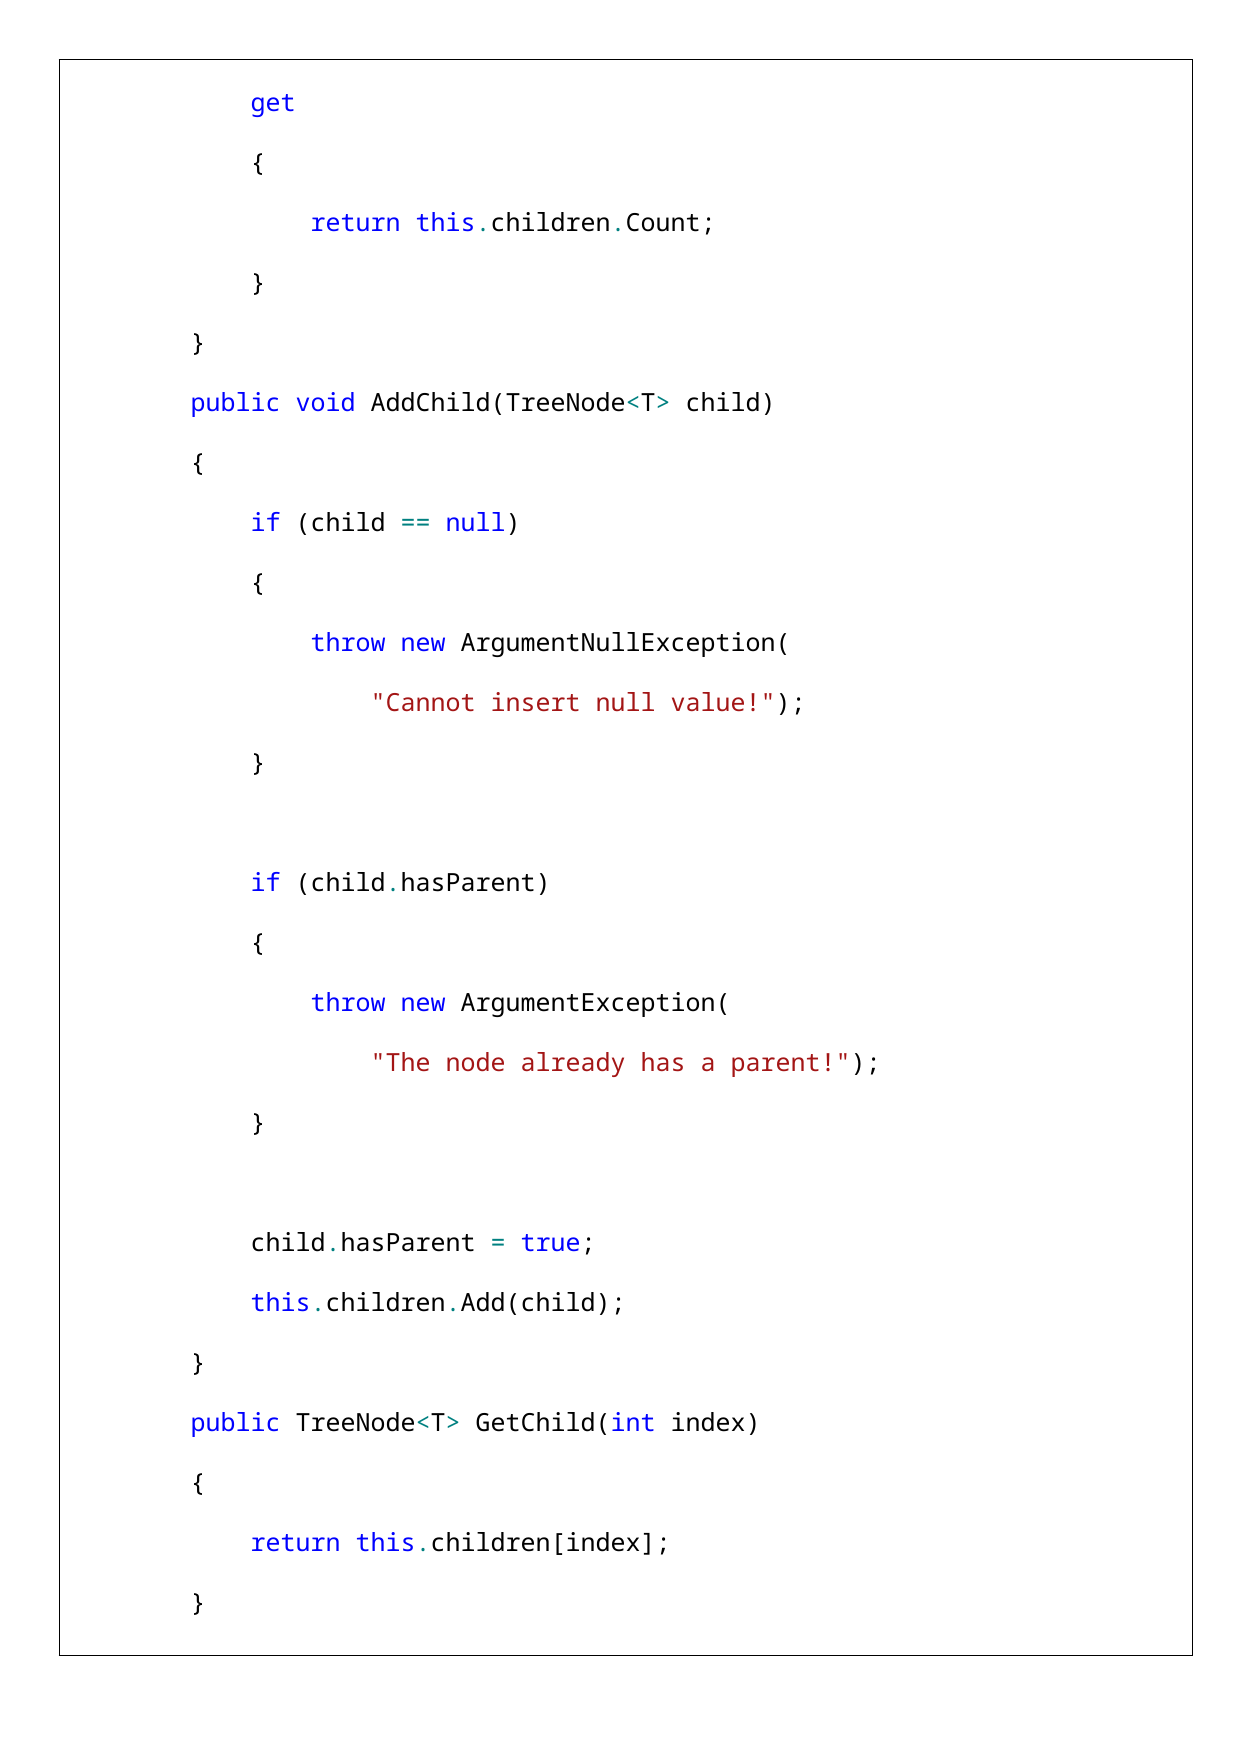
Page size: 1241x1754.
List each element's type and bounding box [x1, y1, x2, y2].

table_cell [60, 60, 1192, 1655]
